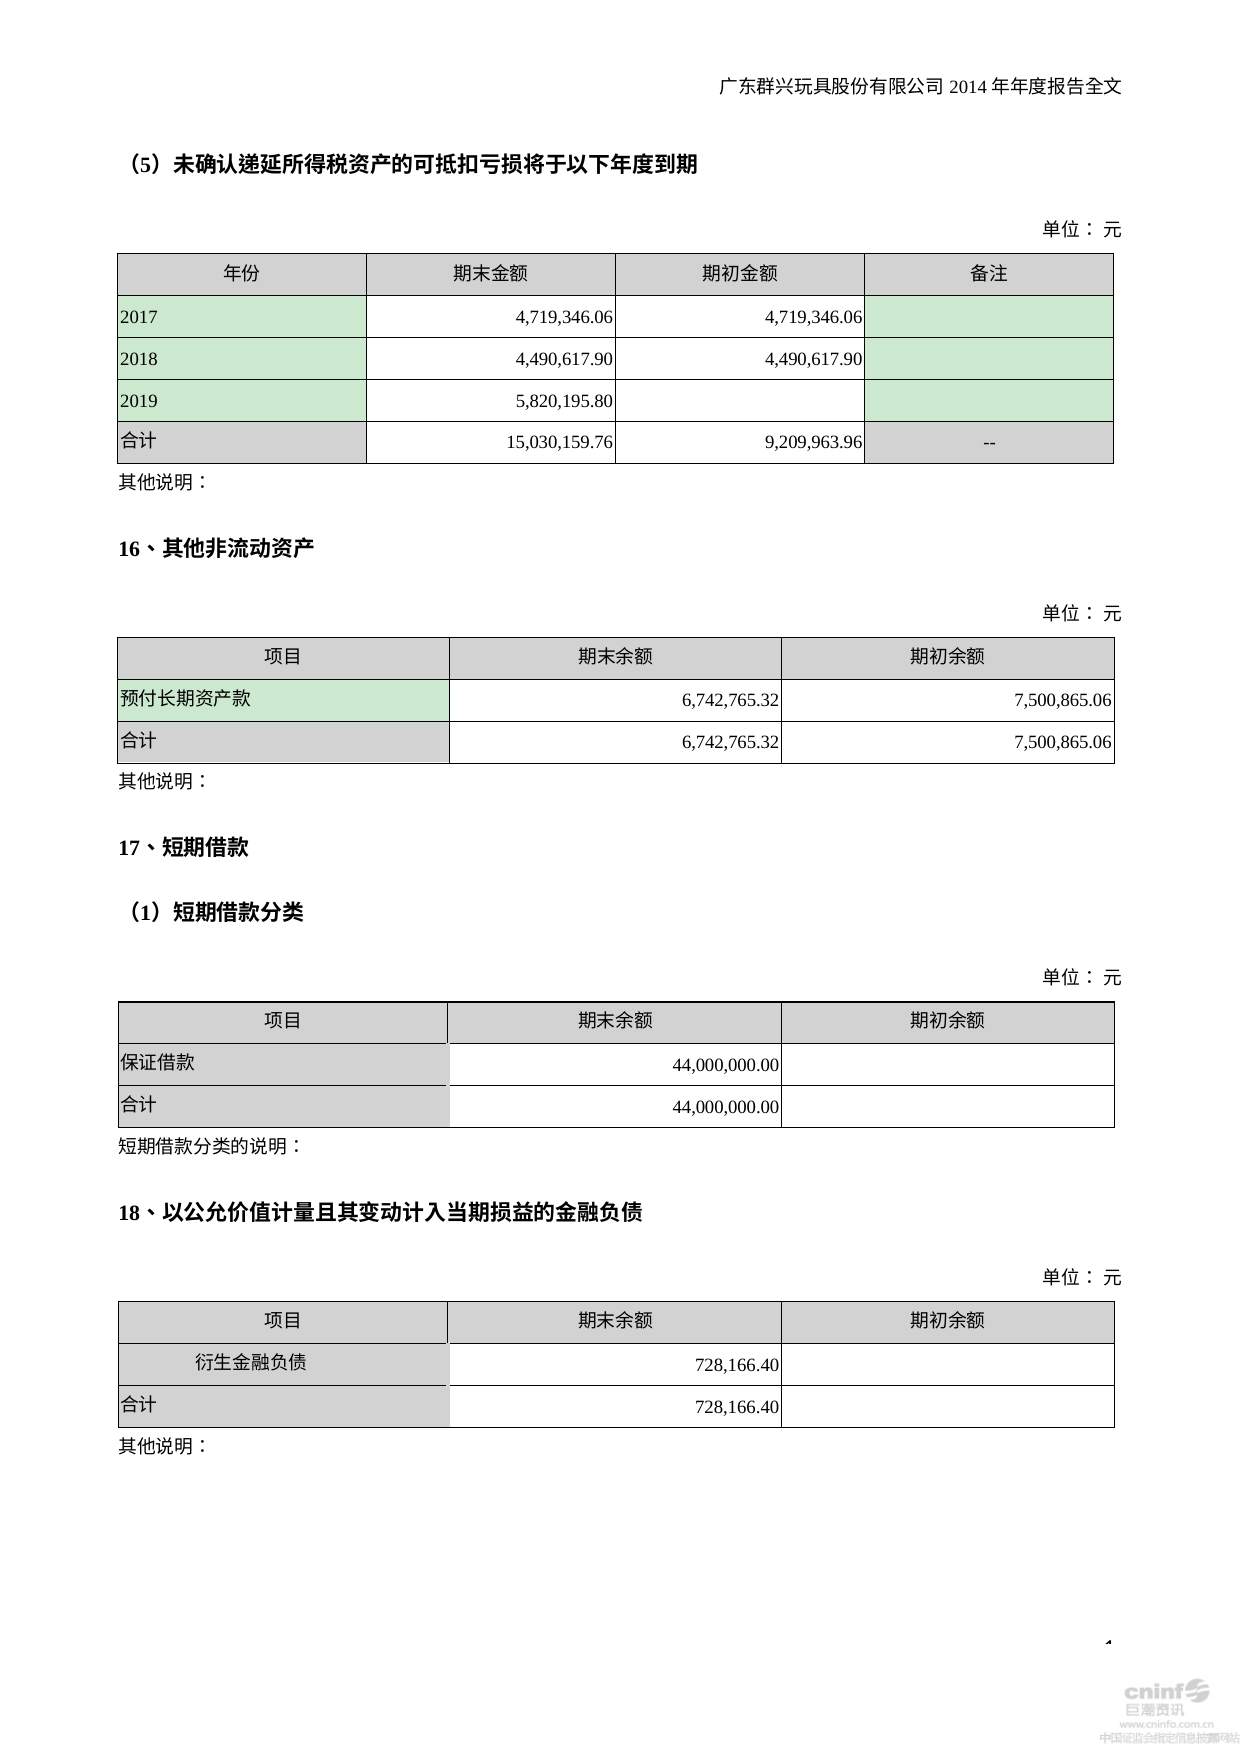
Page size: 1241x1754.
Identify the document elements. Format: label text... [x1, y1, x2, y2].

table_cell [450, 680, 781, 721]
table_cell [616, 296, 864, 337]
subtitle 17、短期借款 [118, 832, 1240, 862]
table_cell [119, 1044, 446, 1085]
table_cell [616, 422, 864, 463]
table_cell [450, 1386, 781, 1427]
text 单位： 元 [102, 1264, 1122, 1290]
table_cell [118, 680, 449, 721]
subtitle （5）未确认递延所得税资产的可抵扣亏损将于以下年度到期 [118, 149, 1240, 179]
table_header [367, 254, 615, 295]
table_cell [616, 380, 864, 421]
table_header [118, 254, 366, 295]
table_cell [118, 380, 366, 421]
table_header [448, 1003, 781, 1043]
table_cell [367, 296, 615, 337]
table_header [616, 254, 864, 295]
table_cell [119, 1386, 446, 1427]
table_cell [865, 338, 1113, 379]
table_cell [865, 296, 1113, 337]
picture [1099, 1673, 1241, 1754]
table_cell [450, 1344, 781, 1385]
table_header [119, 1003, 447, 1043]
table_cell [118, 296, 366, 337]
subtitle 18、以公允价值计量且其变动计入当期损益的金融负债 [118, 1197, 1240, 1227]
text 其他说明： [118, 769, 1240, 794]
text 短期借款分类的说明： [118, 1133, 1240, 1159]
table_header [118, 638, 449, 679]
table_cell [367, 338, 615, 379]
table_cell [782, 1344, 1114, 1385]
text 单位： 元 [102, 216, 1122, 242]
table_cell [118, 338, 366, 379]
text 其他说明： [118, 1433, 1240, 1459]
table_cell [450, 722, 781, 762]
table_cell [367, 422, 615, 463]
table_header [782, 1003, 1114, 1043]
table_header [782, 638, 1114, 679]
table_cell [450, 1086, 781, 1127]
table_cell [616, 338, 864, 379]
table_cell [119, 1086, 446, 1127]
text 单位： 元 [102, 600, 1122, 626]
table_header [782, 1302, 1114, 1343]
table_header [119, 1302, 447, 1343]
text 其他说明： [118, 469, 1240, 495]
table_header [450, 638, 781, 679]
subtitle （1）短期借款分类 [118, 897, 1240, 927]
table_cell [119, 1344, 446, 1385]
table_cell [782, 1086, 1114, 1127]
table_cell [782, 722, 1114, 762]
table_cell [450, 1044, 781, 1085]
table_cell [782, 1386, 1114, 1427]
subtitle 16、其他非流动资产 [118, 533, 1240, 562]
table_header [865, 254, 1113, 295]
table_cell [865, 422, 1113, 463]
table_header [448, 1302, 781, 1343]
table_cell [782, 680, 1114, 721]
text 单位： 元 [102, 964, 1122, 990]
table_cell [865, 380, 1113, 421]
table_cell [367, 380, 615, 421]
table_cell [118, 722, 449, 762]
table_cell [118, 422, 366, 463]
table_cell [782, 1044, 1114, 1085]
